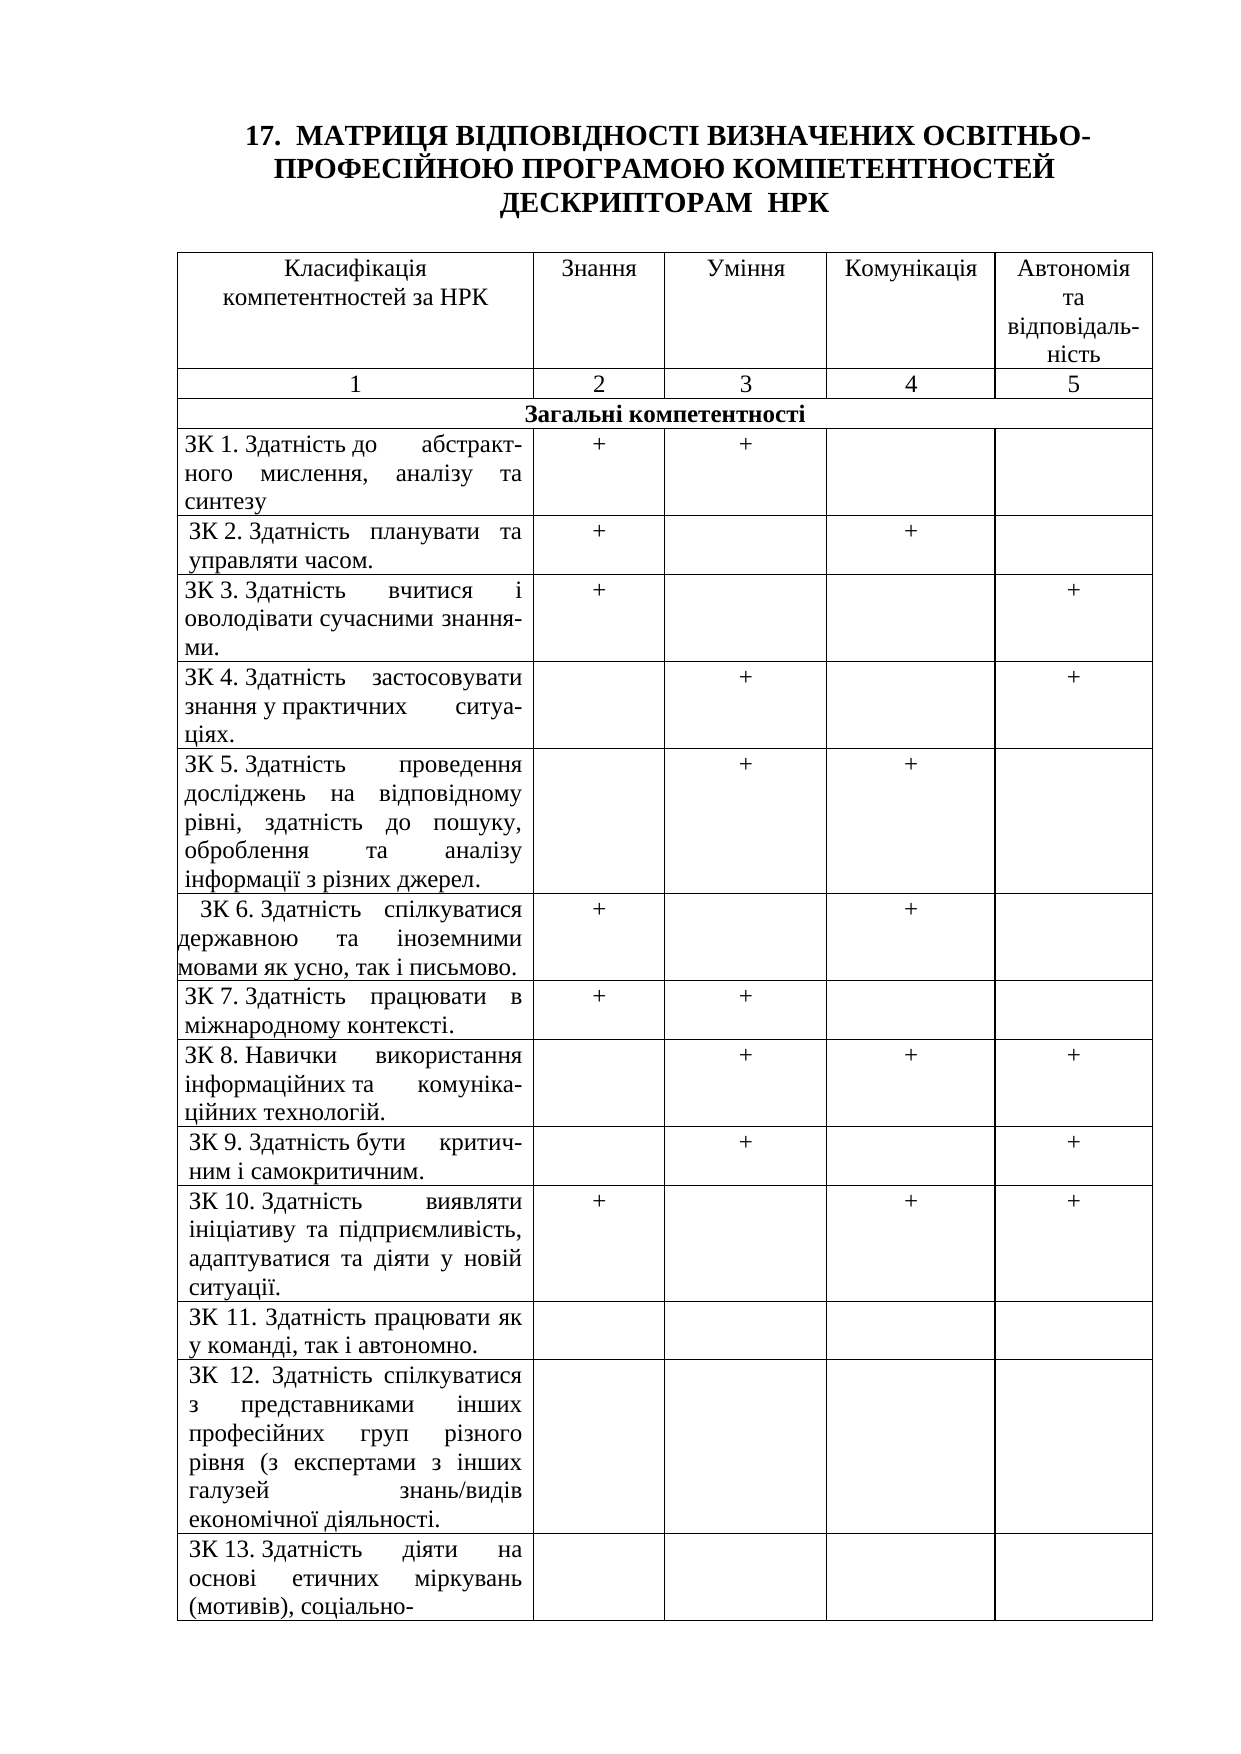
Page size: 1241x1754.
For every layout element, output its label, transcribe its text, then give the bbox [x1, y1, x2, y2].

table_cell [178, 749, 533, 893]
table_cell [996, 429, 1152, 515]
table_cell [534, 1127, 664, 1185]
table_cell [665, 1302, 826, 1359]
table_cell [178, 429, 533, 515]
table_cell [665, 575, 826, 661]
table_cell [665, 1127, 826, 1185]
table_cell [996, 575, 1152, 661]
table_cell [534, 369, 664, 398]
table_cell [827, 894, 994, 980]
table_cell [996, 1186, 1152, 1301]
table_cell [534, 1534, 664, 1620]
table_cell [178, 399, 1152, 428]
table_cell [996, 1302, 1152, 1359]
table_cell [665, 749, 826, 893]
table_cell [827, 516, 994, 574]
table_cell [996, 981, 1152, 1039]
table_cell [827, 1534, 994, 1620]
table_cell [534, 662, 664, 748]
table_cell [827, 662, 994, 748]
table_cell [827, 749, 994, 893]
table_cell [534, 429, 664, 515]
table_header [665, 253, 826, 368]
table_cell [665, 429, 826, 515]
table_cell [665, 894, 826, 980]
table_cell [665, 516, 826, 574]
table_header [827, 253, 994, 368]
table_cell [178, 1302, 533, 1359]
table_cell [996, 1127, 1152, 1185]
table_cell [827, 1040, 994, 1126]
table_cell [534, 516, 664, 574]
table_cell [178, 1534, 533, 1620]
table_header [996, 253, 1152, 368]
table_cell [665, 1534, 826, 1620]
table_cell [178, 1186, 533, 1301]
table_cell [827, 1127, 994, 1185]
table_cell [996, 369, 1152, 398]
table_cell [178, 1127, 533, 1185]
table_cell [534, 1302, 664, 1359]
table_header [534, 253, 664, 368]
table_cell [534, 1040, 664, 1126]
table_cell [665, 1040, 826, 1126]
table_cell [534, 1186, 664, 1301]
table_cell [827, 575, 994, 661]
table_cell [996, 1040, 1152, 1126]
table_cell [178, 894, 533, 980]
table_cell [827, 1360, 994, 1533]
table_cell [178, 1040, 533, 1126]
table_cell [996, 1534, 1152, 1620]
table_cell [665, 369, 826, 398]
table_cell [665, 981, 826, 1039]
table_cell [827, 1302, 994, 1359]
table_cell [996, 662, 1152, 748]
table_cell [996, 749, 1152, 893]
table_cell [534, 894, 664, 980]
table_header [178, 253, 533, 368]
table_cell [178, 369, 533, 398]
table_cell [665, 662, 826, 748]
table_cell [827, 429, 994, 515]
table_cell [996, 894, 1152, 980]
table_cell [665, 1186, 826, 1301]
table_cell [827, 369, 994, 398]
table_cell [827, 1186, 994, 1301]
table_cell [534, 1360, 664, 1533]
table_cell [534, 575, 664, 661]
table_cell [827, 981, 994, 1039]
text 17. МАТРИЦЯ ВІДПОВІДНОСТІ ВИЗНАЧЕНИХ ОСВІТНЬО-ПРОФЕСІЙНОЮ ПРОГРАМОЮ КОМПЕТЕНТНОСТЕЙ ДЕСКРИПТОРАМ НРК [177, 118, 1152, 219]
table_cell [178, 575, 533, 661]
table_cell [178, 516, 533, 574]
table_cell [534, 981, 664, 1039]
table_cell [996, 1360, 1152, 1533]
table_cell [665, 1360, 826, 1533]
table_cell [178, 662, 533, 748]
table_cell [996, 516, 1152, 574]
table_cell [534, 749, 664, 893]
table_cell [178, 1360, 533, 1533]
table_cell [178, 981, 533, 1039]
